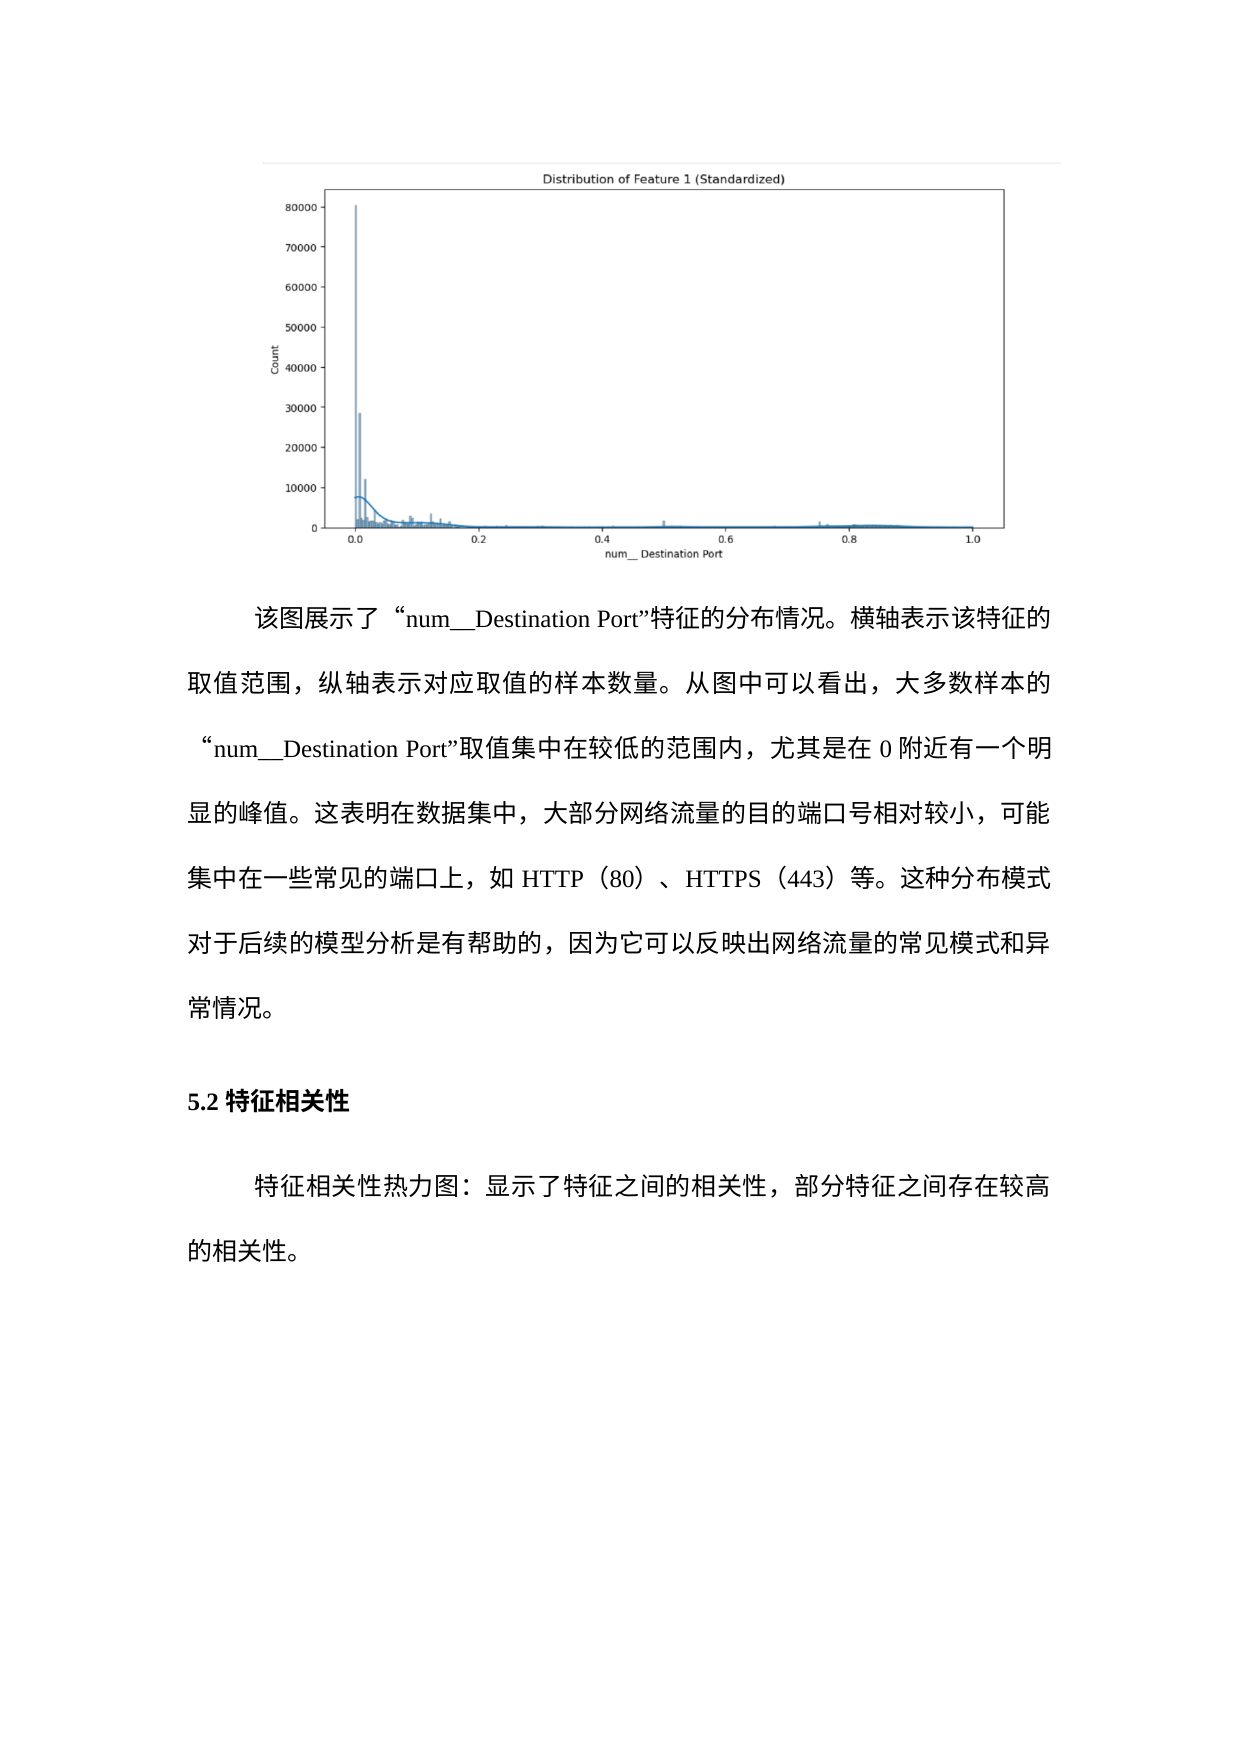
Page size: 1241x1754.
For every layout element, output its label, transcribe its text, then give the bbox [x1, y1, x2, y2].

subtitle 5.2 特征相关性 [187, 1067, 1053, 1132]
text 特征相关性热力图：显示了特征之间的相关性，部分特征之间存在较高的相关性。 [187, 1152, 1053, 1282]
text 该图展示了“num__Destination Port”特征的分布情况。横轴表示该特征的取值范围，纵轴表示对应取值的样本数量。从图中可以看出，大多数样本的“num__Destination Port”取值集中在较低的范围内，尤其是在0附近有一个明显的峰值。这表明在数据集中，大部分网络流量的目的端口号相对较小，可能集中在一些常见的端口上，如HTTP（80）、HTTPS（443）等。这种分布模式对于后续的模型分析是有帮助的，因为它可以反映出网络流量的常见模式和异常情况。 [187, 584, 1053, 1039]
picture [254, 162, 1062, 566]
